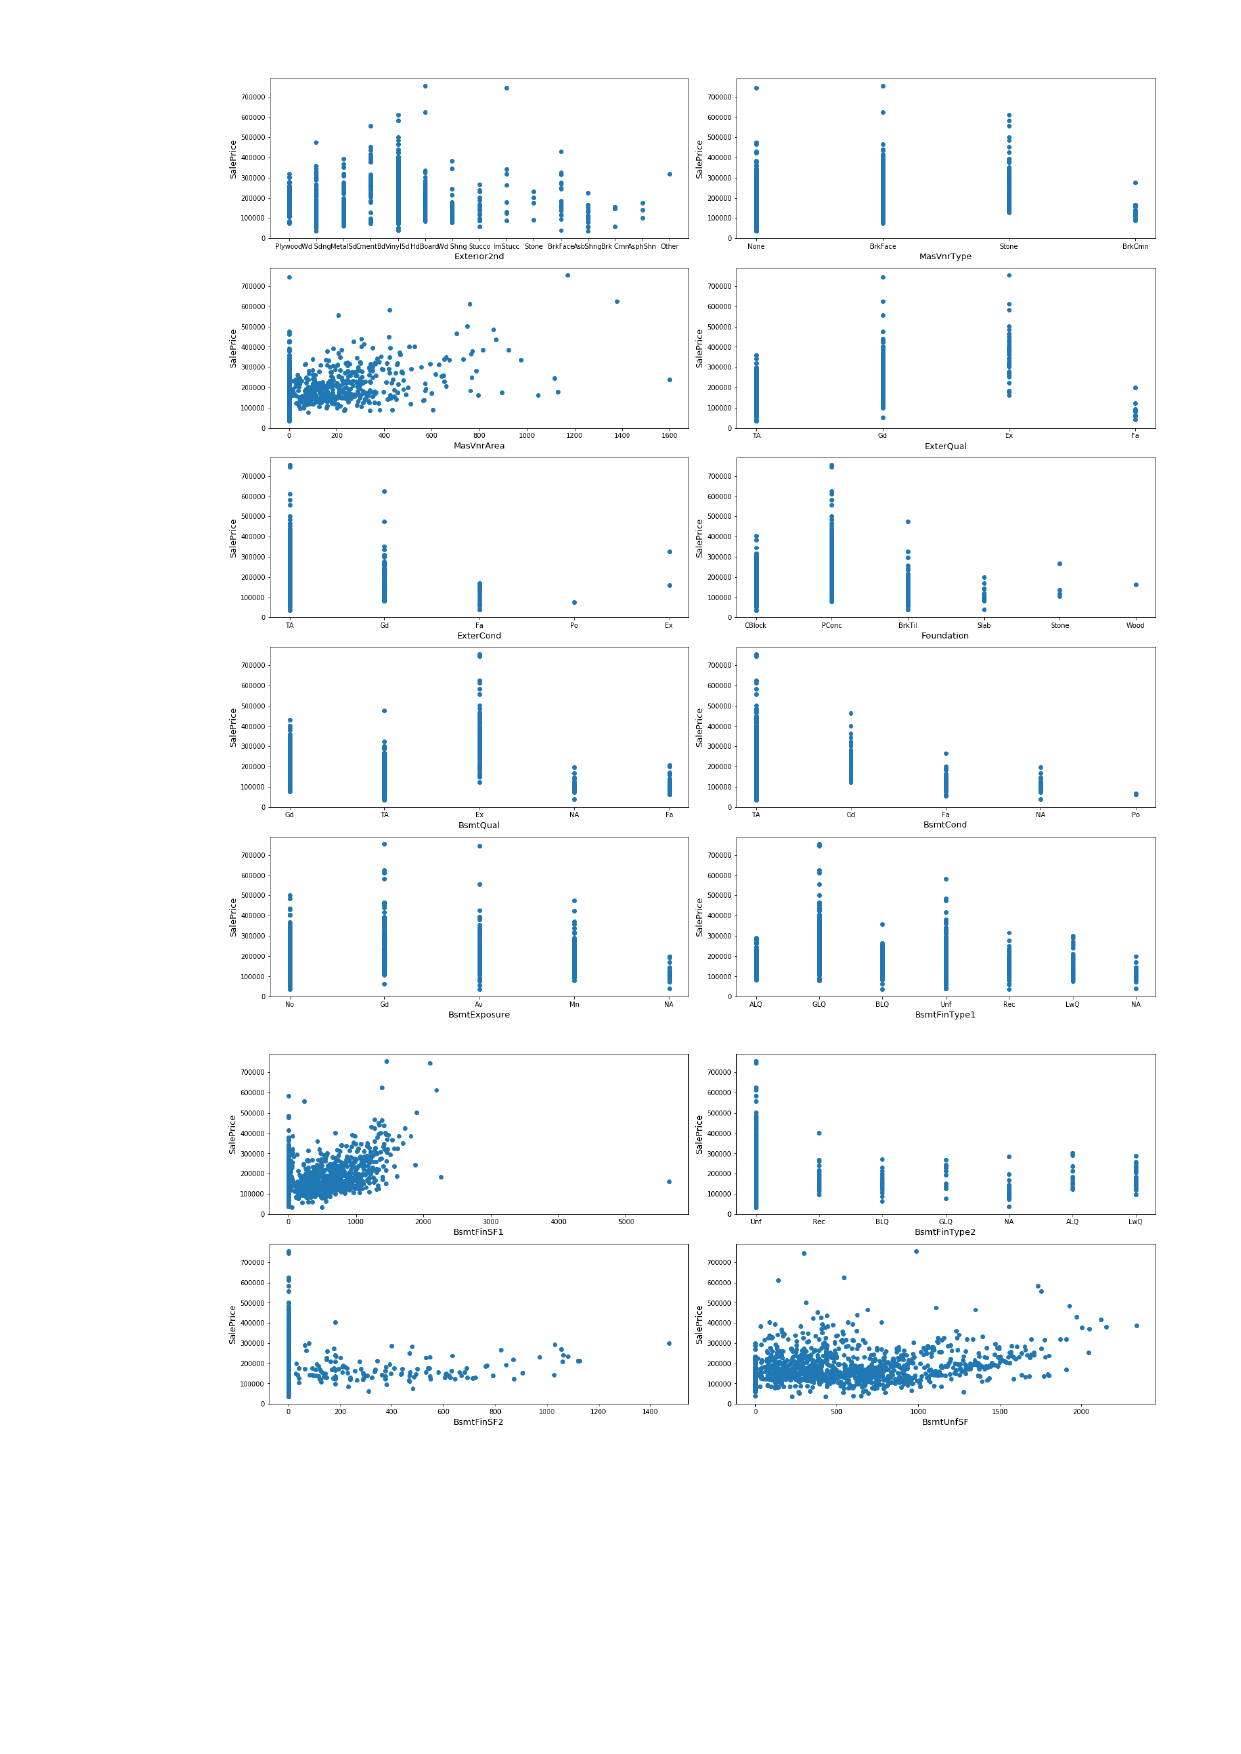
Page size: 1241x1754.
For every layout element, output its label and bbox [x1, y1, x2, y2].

picture [225, 1041, 1165, 1431]
picture [225, 73, 1165, 1023]
